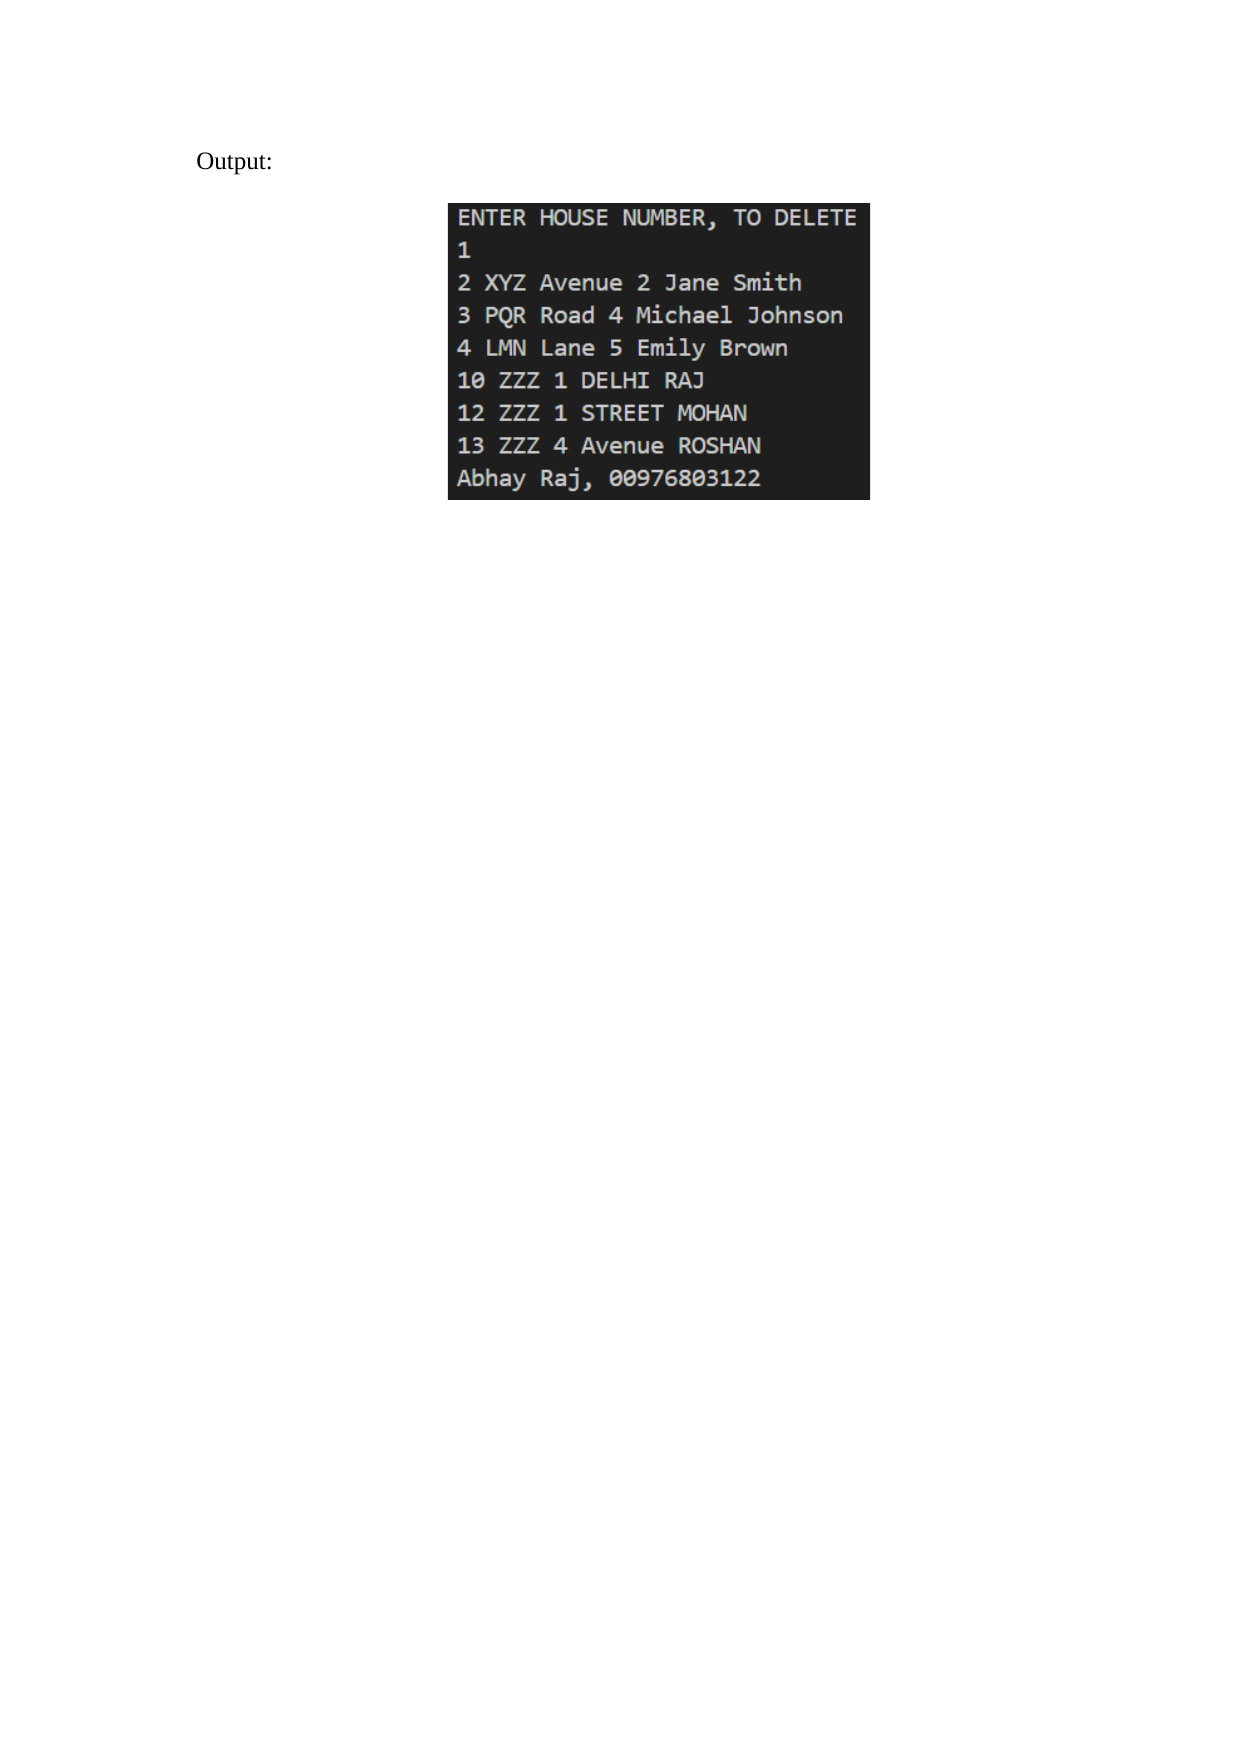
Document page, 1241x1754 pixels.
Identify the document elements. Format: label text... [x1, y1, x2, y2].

picture [447, 203, 871, 500]
text Output: [196, 146, 1122, 175]
